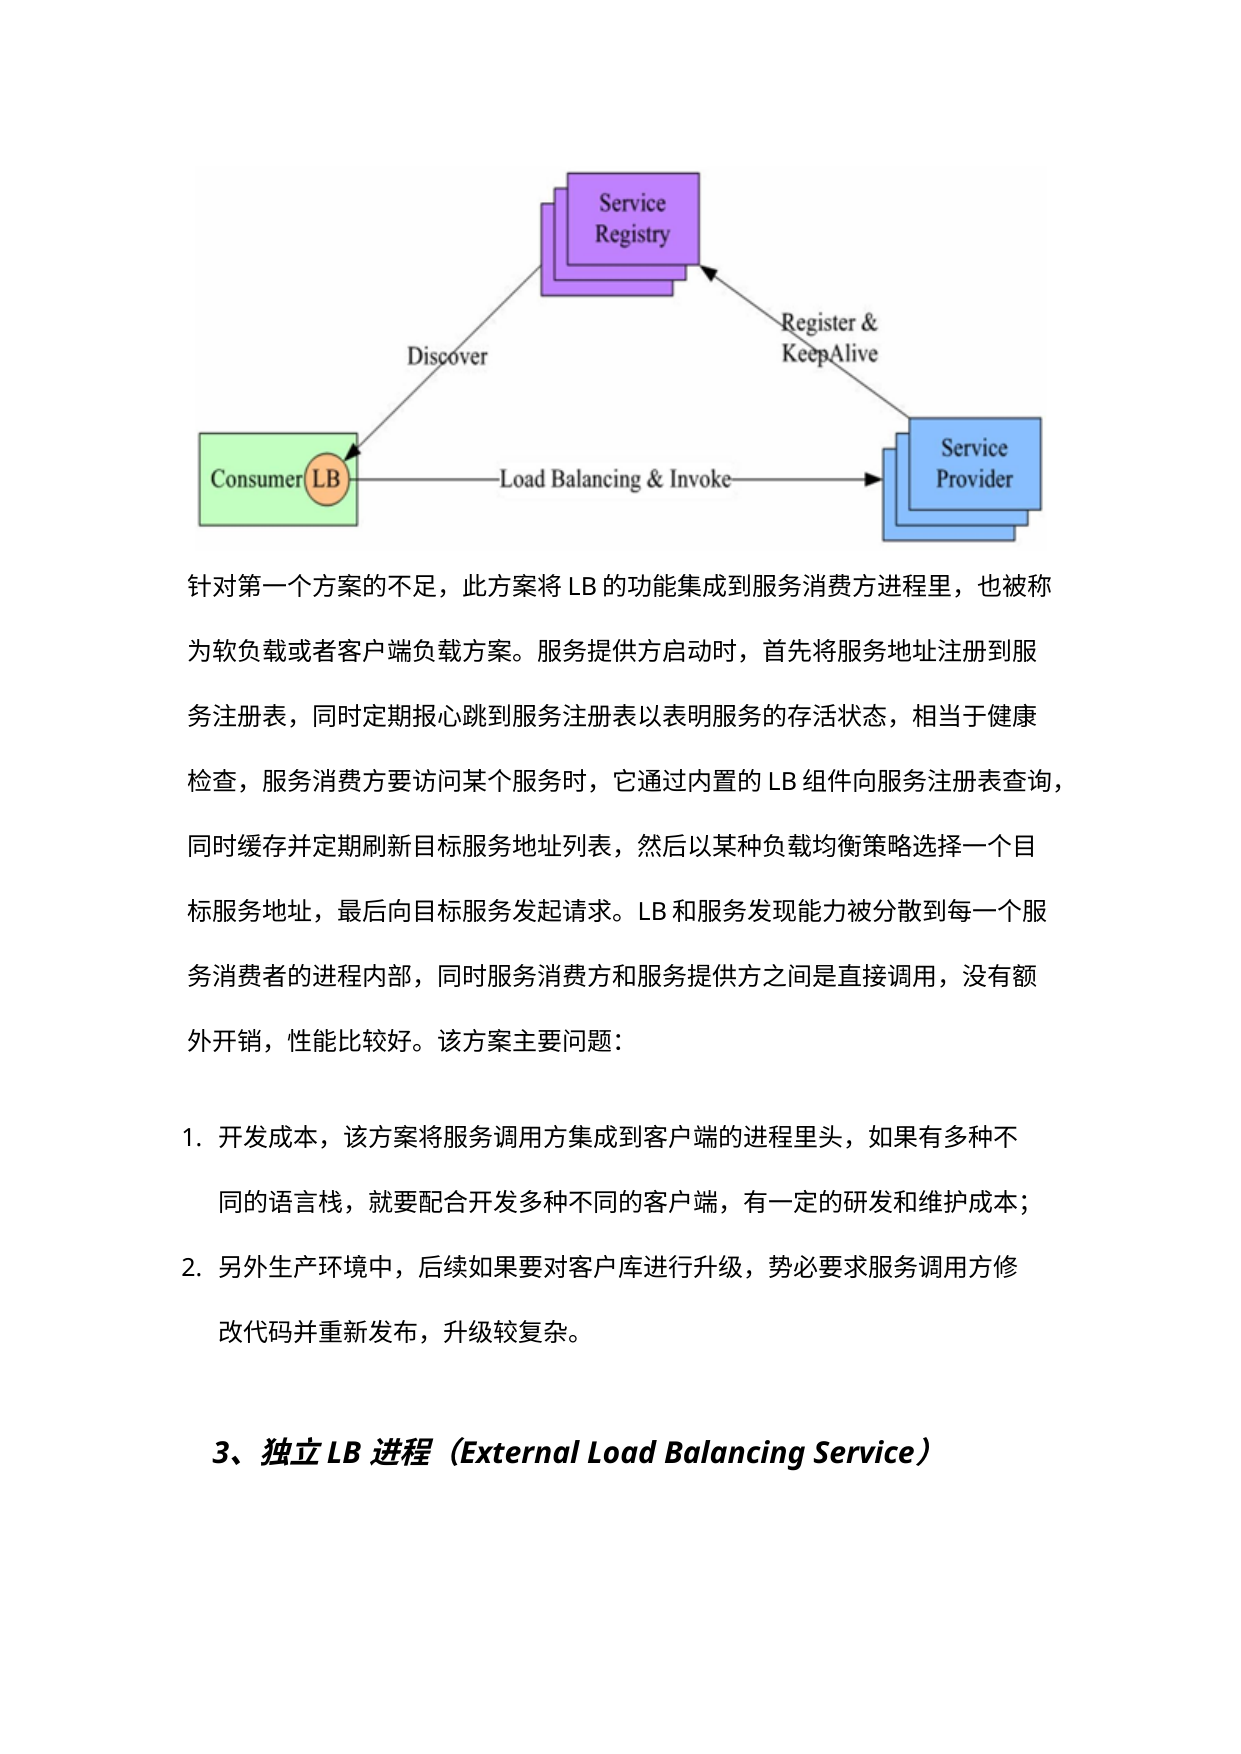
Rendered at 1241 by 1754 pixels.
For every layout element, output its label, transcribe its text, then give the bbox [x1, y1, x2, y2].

picture [187, 162, 1054, 552]
text 针对第一个方案的不足，此方案将LB的功能集成到服务消费方进程里，也被称为软负载或者客户端负载方案。服务提供方启动时，首先将服务地址注册到服务注册表，同时定期报心跳到服务注册表以表明服务的存活状态，相当于健康检查，服务消费方要访问某个服务时，它通过内置的LB组件向服务注册表查询，同时缓存并定期刷新目标服务地址列表，然后以某种负载均衡策略选择一个目标服务地址，最后向目标服务发起请求。LB和服务发现能力被分散到每一个服务消费者的进程内部，同时服务消费方和服务提供方之间是直接调用，没有额外开销，性能比较好。该方案主要问题： [187, 552, 1053, 1072]
list 另外生产环境中，后续如果要对客户库进行升级，势必要求服务调用方修改代码并重新发布，升级较复杂。 [181, 1233, 1021, 1363]
list 开发成本，该方案将服务调用方集成到客户端的进程里头，如果有多种不同的语言栈，就要配合开发多种不同的客户端，有一定的研发和维护成本； [181, 1103, 1021, 1233]
text 3、独立 LB 进程（External Load Balancing Service） [212, 1418, 1053, 1483]
